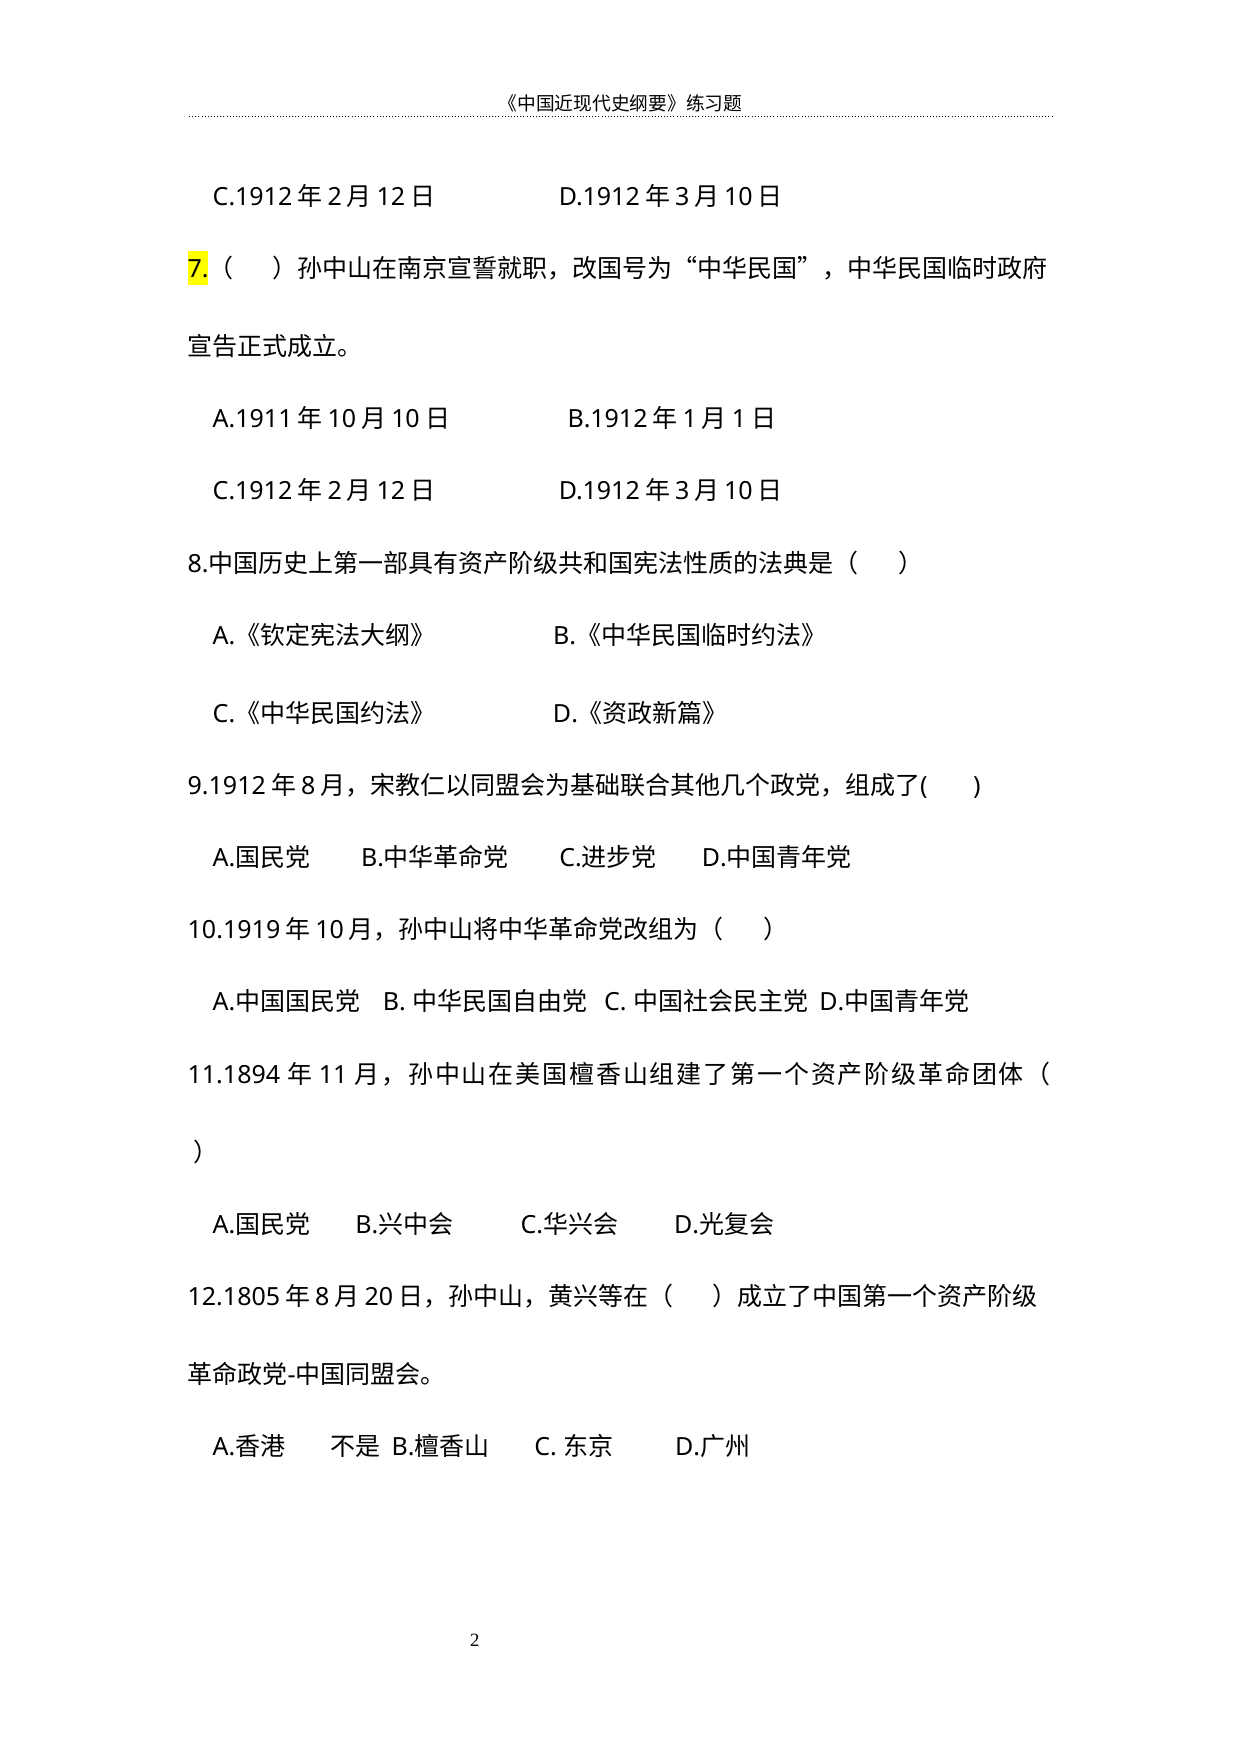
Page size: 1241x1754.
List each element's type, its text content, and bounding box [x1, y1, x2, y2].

text C.1912年2月12日 D.1912年3月10日 [187, 162, 1053, 227]
text A.国民党 B.中华革命党 C.进步党 D.中国青年党 [187, 823, 1053, 888]
list A.《钦定宪法大纲》 B.《中华民国临时约法》 C.《中华民国约法》 D.《资政新篇》 [212, 601, 1053, 744]
text A.香港 不是 B.檀香山 C. 东京 D.广州 [187, 1412, 1053, 1477]
text 7.（ ）孙中山在南京宣誓就职，改国号为“中华民国”，中华民国临时政府宣告正式成立。 [187, 234, 1053, 377]
text C.1912年2月12日 D.1912年3月10日 [187, 456, 1053, 521]
text A.中国国民党 B. 中华民国自由党 C. 中国社会民主党 D.中国青年党 [187, 967, 1053, 1032]
text 11.1894年11月，孙中山在美国檀香山组建了第一个资产阶级革命团体（ ） [187, 1040, 1053, 1183]
text 9.1912年8月，宋教仁以同盟会为基础联合其他几个政党，组成了( ) [187, 751, 1053, 816]
text 10.1919年10月，孙中山将中华革命党改组为（ ） [187, 895, 1053, 960]
list 12.1805年8月20日，孙中山，黄兴等在（ ）成立了中国第一个资产阶级革命政党-中国同盟会。 [187, 1262, 1053, 1405]
text A.1911年10月10日 B.1912年1月1日 [187, 384, 1053, 449]
list 8.中国历史上第一部具有资产阶级共和国宪法性质的法典是（ ） [187, 529, 1053, 594]
list A.国民党 B.兴中会 C.华兴会 D.光复会 [187, 1190, 1053, 1255]
